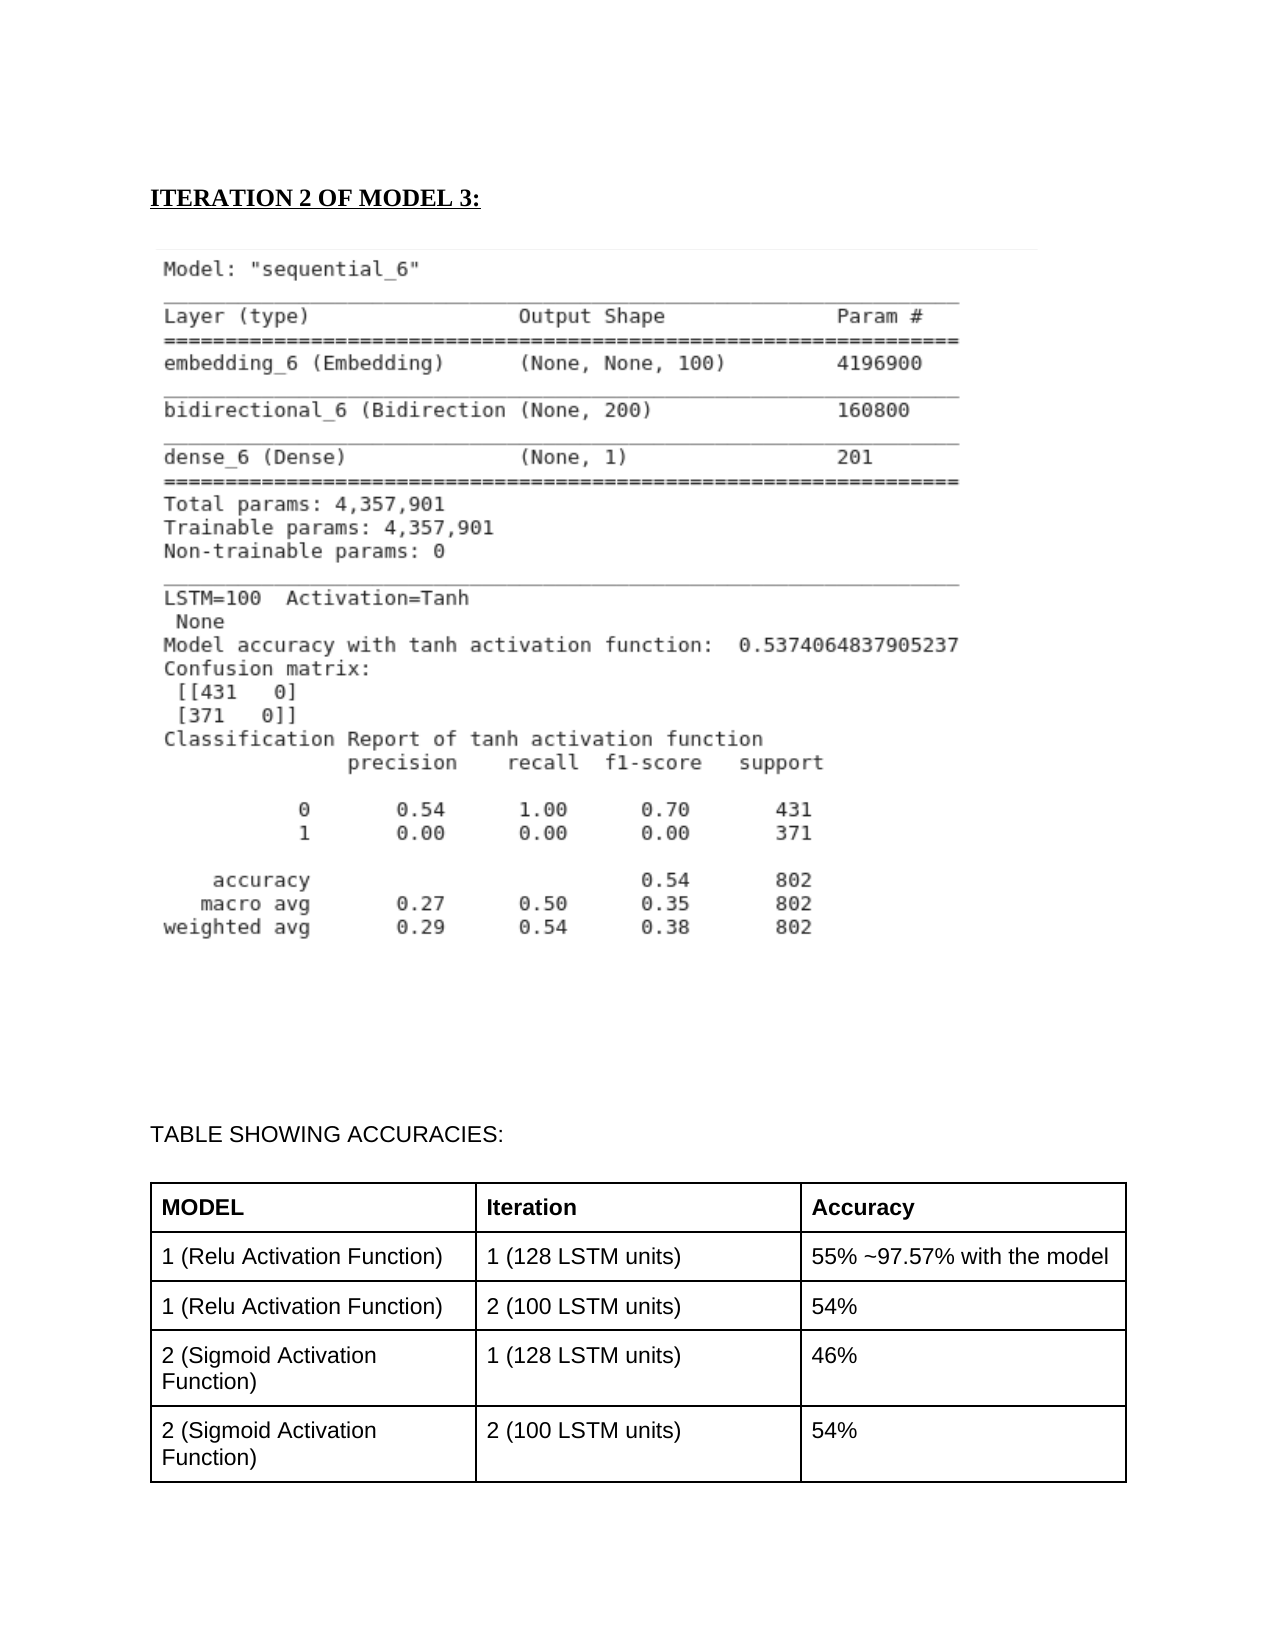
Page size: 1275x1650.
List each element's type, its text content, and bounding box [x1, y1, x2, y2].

table_header MODEL [152, 1184, 475, 1231]
text ITERATION 2 OF MODEL 3: [150, 183, 1125, 212]
picture [150, 249, 1038, 967]
table_cell 1 (128 LSTM units) [477, 1331, 800, 1405]
table_header Iteration [477, 1184, 800, 1231]
table_cell 55% ~97.57% with the model [802, 1233, 1125, 1280]
table_cell 2 (100 LSTM units) [477, 1407, 800, 1481]
table_cell 54% [802, 1407, 1125, 1481]
table_cell 2 (Sigmoid Activation Function) [152, 1407, 475, 1481]
table_cell 1 (Relu Activation Function) [152, 1233, 475, 1280]
table_header Accuracy [802, 1184, 1125, 1231]
table_cell 46% [802, 1331, 1125, 1405]
table_cell 1 (128 LSTM units) [477, 1233, 800, 1280]
table_cell 54% [802, 1282, 1125, 1329]
table_cell 2 (100 LSTM units) [477, 1282, 800, 1329]
table_cell 1 (Relu Activation Function) [152, 1282, 475, 1329]
table_cell 2 (Sigmoid Activation Function) [152, 1331, 475, 1405]
text TABLE SHOWING ACCURACIES: [150, 1121, 1125, 1147]
